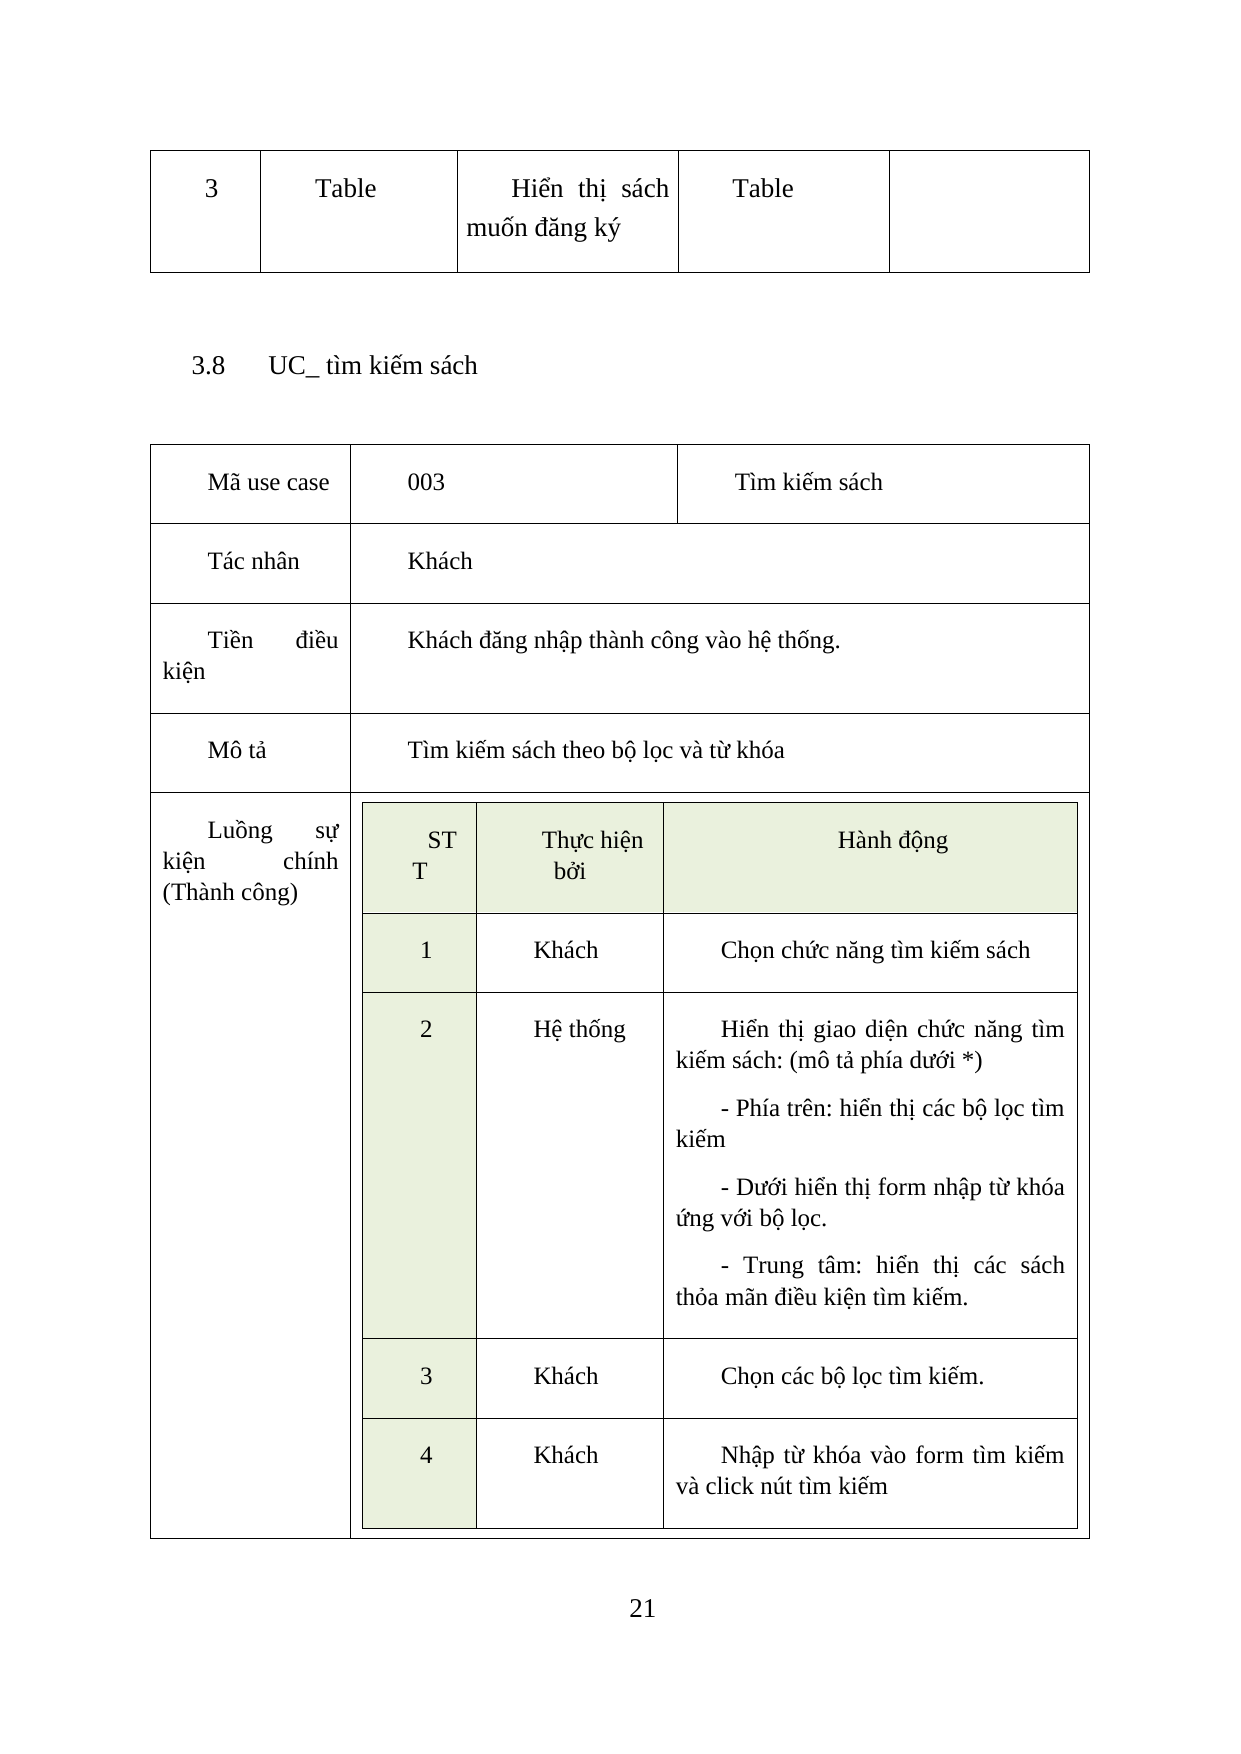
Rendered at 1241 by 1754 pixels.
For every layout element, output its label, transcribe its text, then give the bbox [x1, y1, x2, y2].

table_cell [890, 151, 1089, 272]
table_header Mã use case [151, 445, 350, 523]
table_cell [151, 793, 350, 1538]
table_cell Table [679, 151, 889, 272]
table_cell Tìm kiếm sách theo bộ lọc và từ khóa [351, 714, 1089, 792]
table_cell Mô tả [151, 714, 350, 792]
table_cell [351, 793, 1089, 1538]
table_cell Tác nhân [151, 524, 350, 603]
table_cell Hiển thị sách muốn đăng ký [458, 151, 678, 272]
table_cell Tiền điều kiện [151, 604, 350, 713]
table_cell Table [261, 151, 457, 272]
subtitle UC_ tìm kiếm sách [191, 349, 1090, 380]
table_cell Khách [351, 524, 1089, 603]
table_header Tìm kiếm sách [678, 445, 1089, 523]
table_cell 3 [151, 151, 260, 272]
table_cell Khách đăng nhập thành công vào hệ thống. [351, 604, 1089, 713]
table_header 003 [351, 445, 677, 523]
